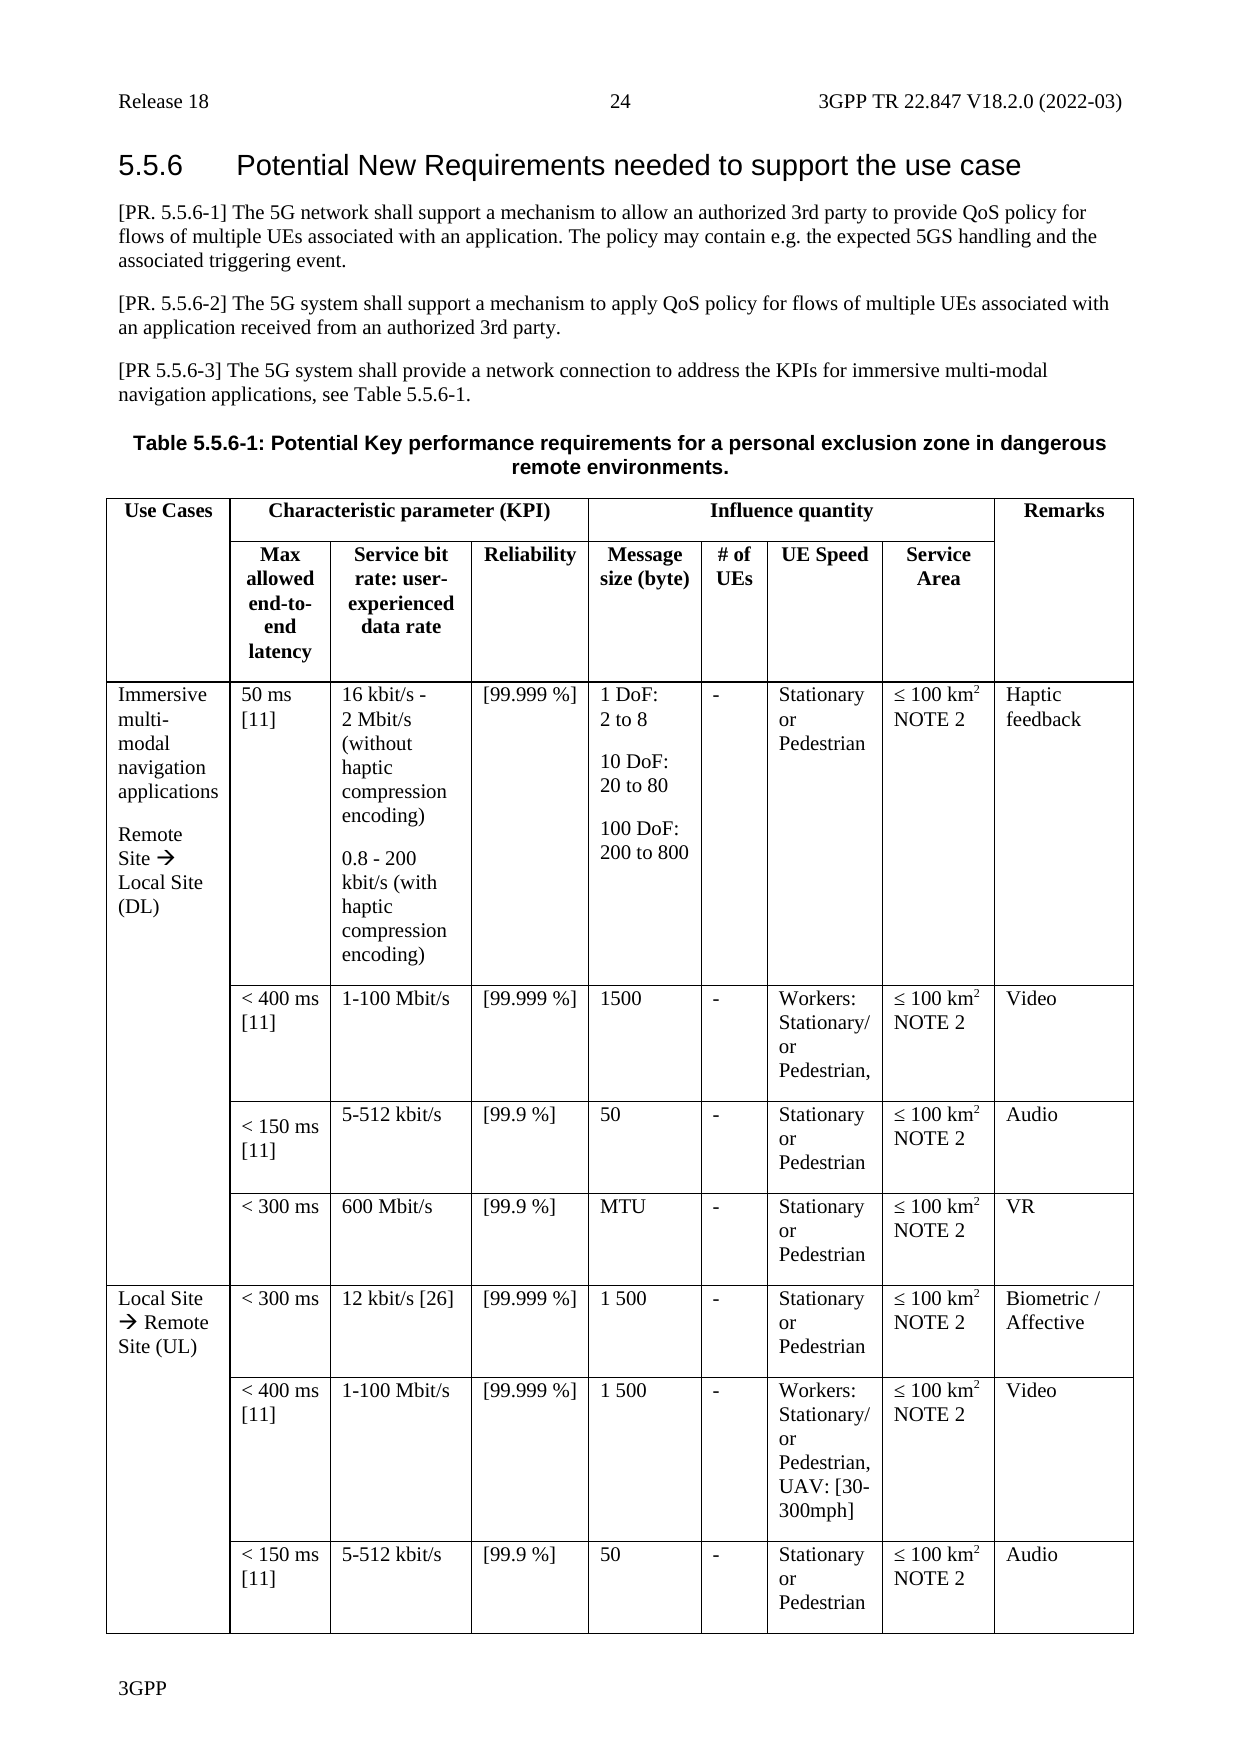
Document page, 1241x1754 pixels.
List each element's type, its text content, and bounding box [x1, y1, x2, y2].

table_cell ≤ 100 km2 NOTE 2 [883, 683, 994, 984]
table_cell 1 500 [589, 1378, 701, 1541]
table_cell [99.9 %] [472, 1194, 588, 1284]
table_header Characteristic parameter (KPI) [231, 499, 588, 541]
table_cell 12 kbit/s [26] [331, 1286, 471, 1377]
table_cell - [702, 1378, 767, 1541]
table_cell Message size (byte) [589, 542, 701, 681]
table_cell 50 [589, 1542, 701, 1633]
table_cell - [702, 986, 767, 1101]
table_cell ≤ 100 km2 NOTE 2 [883, 1102, 994, 1193]
table_cell 1 500 [589, 1286, 701, 1377]
table_cell 1-100 Mbit/s [331, 986, 471, 1101]
table_header Use Cases [107, 499, 229, 681]
table_cell [99.999 %] [472, 683, 588, 984]
table_cell Max allowed end-to-end latency [231, 542, 330, 681]
table_cell UE Speed [768, 542, 882, 681]
table_cell < 300 ms [231, 1286, 330, 1377]
table_cell - [702, 1542, 767, 1633]
table_cell MTU [589, 1194, 701, 1284]
table_cell # of UEs [702, 542, 767, 681]
table_cell Audio [995, 1542, 1133, 1633]
table_cell [99.999 %] [472, 986, 588, 1101]
text [PR 5.5.6-3] The 5G system shall provide a network connection to address the KPIs for immersive multi-modal navigation applications, see Table 5.5.6-1. [118, 358, 1122, 406]
table_cell < 150 ms [11] [231, 1102, 330, 1193]
table_header Influence quantity [589, 499, 994, 541]
table_cell Stationary or Pedestrian [768, 1102, 882, 1193]
table_cell 5-512 kbit/s [331, 1102, 471, 1193]
table_cell < 300 ms [231, 1194, 330, 1284]
table_cell [99.9 %] [472, 1102, 588, 1193]
table_cell 600 Mbit/s [331, 1194, 471, 1284]
table_cell Video [995, 1378, 1133, 1541]
text [PR. 5.5.6-1] The 5G network shall support a mechanism to allow an authorized 3rd party to provide QoS policy for flows of multiple UEs associated with an application. The policy may contain e.g. the expected 5GS handling and the associated triggering event. [118, 200, 1122, 272]
table_cell < 150 ms [11] [231, 1542, 330, 1633]
table_cell ≤ 100 km2 NOTE 2 [883, 1194, 994, 1284]
text [PR. 5.5.6-2] The 5G system shall support a mechanism to apply QoS policy for flows of multiple UEs associated with an application received from an authorized 3rd party. [118, 291, 1122, 339]
table_cell Service Area [883, 542, 994, 681]
table_cell 50 ms [11] [231, 683, 330, 984]
table_cell Audio [995, 1102, 1133, 1193]
table_cell VR [995, 1194, 1133, 1284]
table_cell Service bit rate: user-experienced data rate [331, 542, 471, 681]
table_cell - [702, 1194, 767, 1284]
table_header Remarks [995, 499, 1133, 681]
table_cell Local Site Remote Site (UL) [107, 1286, 229, 1633]
table_cell ≤ 100 km2 NOTE 2 [883, 1378, 994, 1541]
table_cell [768, 1542, 882, 1633]
table_cell - [702, 683, 767, 984]
table_cell Stationary or Pedestrian [768, 683, 882, 984]
table_cell < 400 ms [11] [231, 986, 330, 1101]
table_cell ≤ 100 km2 NOTE 2 [883, 986, 994, 1101]
table_cell ≤ 100 km2 NOTE 2 [883, 1542, 994, 1633]
table_cell 16 kbit/s -2 Mbit/s (without haptic compression encoding) 0.8 - 200 kbit/s (with haptic compression encoding) [331, 683, 471, 984]
table_cell [99.999 %] [472, 1378, 588, 1541]
table_cell Immersive multi-modal navigation applications Remote Site Local Site (DL) [107, 683, 229, 1284]
table_cell - [702, 1286, 767, 1377]
table_cell Biometric / Affective [995, 1286, 1133, 1377]
table_cell 5-512 kbit/s [331, 1542, 471, 1633]
table_cell Video [995, 986, 1133, 1101]
table_cell ≤ 100 km2 NOTE 2 [883, 1286, 994, 1377]
table_cell Workers: Stationary/ or Pedestrian, UAV: [30-300mph] [768, 1378, 882, 1541]
table_cell [99.999 %] [472, 1286, 588, 1377]
table_cell Reliability [472, 542, 588, 681]
table_cell Workers: Stationary/ or Pedestrian, [768, 986, 882, 1101]
table_cell 50 [589, 1102, 701, 1193]
table_cell [99.9 %] [472, 1542, 588, 1633]
subtitle 5.5.6 Potential New Requirements needed to support the use case [118, 147, 1122, 181]
table_cell - [702, 1102, 767, 1193]
table_cell 1500 [589, 986, 701, 1101]
table_cell < 400 ms [11] [231, 1378, 330, 1541]
table_cell Haptic feedback [995, 683, 1133, 984]
table_cell 1 DoF: 2 to 8 10 DoF: 20 to 80 100 DoF: 200 to 800 [589, 683, 701, 984]
table_cell Stationary or Pedestrian [768, 1194, 882, 1284]
table_cell 1-100 Mbit/s [331, 1378, 471, 1541]
table_cell Stationary or Pedestrian [768, 1286, 882, 1377]
text Table 5.5.6-1: Potential Key performance requirements for a personal exclusion zone in dangerous remote environments. [118, 431, 1122, 479]
